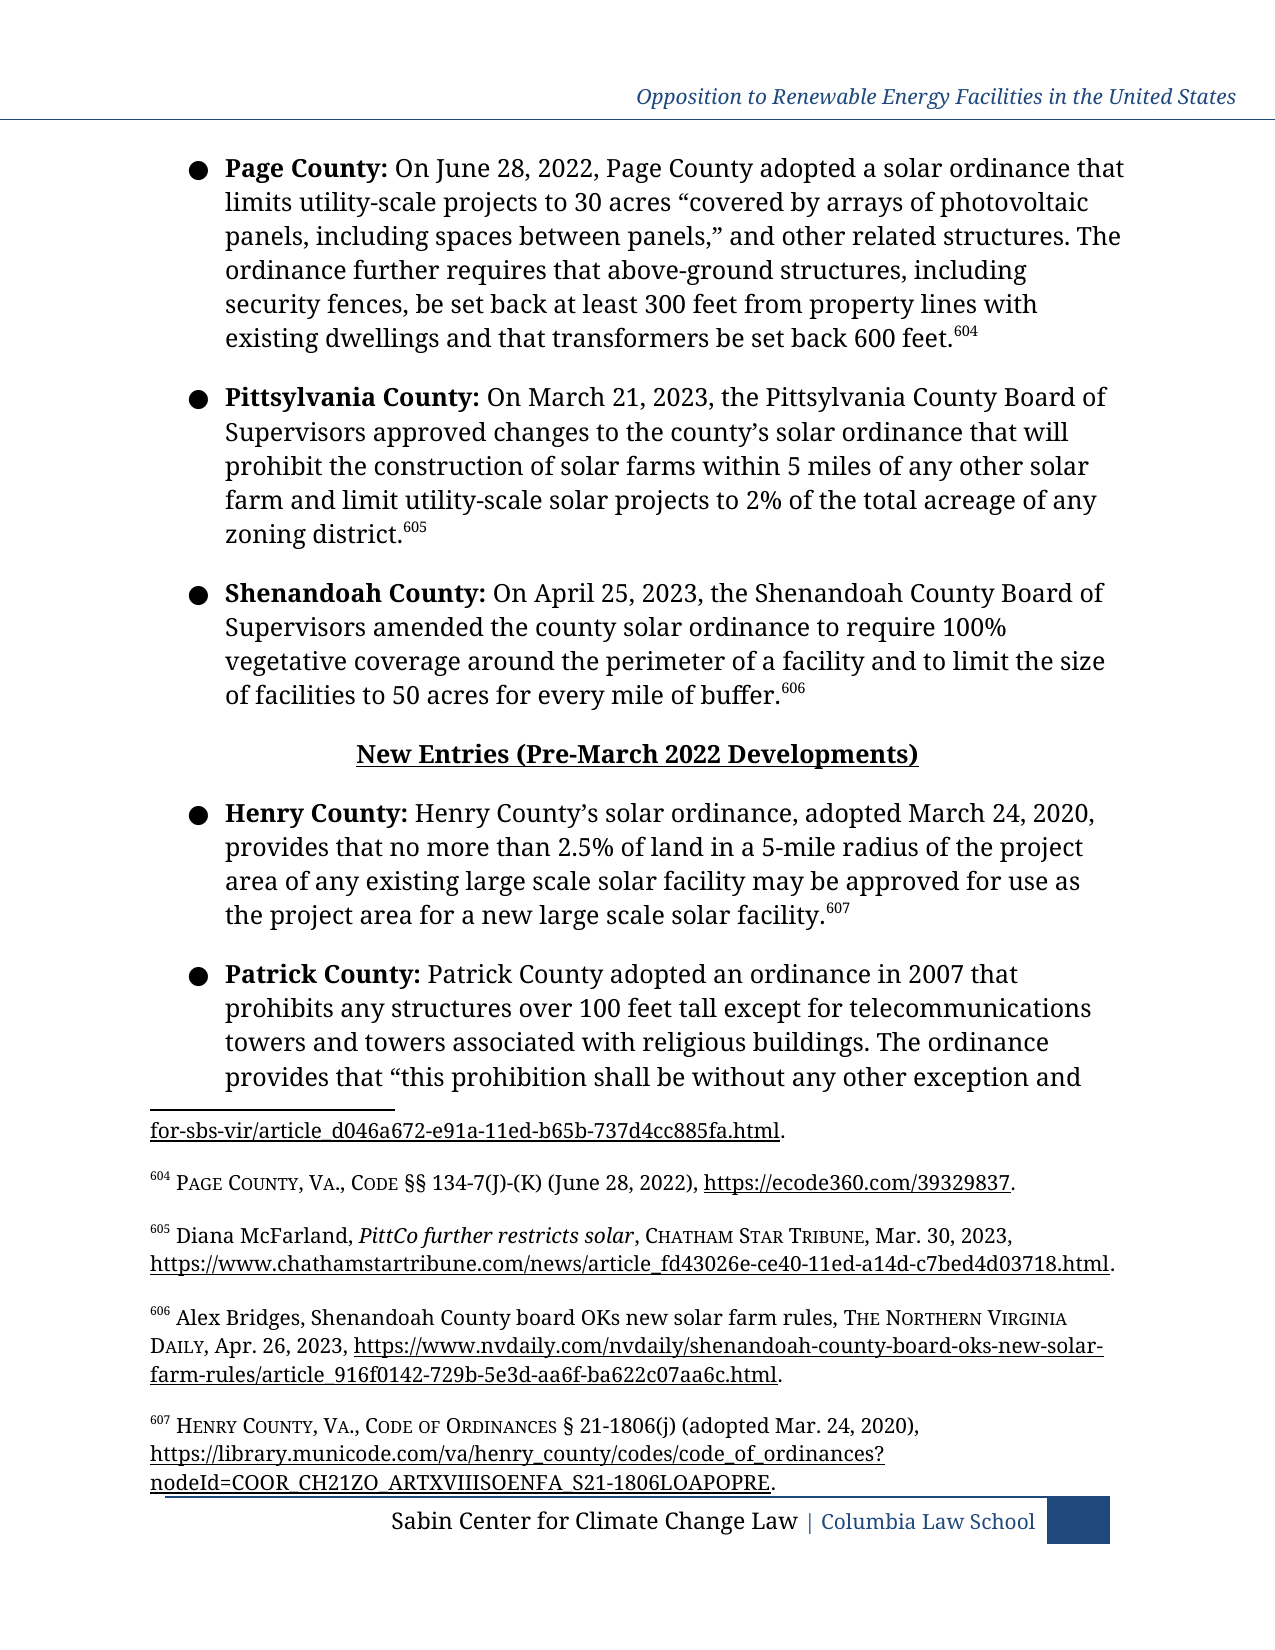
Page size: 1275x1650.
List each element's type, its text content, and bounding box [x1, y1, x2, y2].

list Shenandoah County: On April 25, 2023, the Shenandoah County Board of Supervisors amended the county solar ordinance to require 100% vegetative coverage around the perimeter of a facility and to limit the size of facilities to 50 acres for every mile of buffer. [187, 575, 1125, 712]
list Henry County: Henry County’s solar ordinance, adopted March 24, 2020, provides that no more than 2.5% of land in a 5-mile radius of the project area of any existing large scale solar facility may be approved for use as the project area for a new large scale solar facility. [187, 796, 1125, 932]
list Page County: On June 28, 2022, Page County adopted a solar ordinance that limits utility-scale projects to 30 acres “covered by arrays of photovoltaic panels, including spaces between panels,” and other related structures. The ordinance further requires that above-ground structures, including security fences, be set back at least 300 feet from property lines with existing dwellings and that transformers be set back 600 feet. [187, 151, 1125, 355]
subtitle New Entries (Pre-March 2022 Developments) [150, 737, 1125, 771]
list Pittsylvania County: On March 21, 2023, the Pittsylvania County Board of Supervisors approved changes to the county’s solar ordinance that will prohibit the construction of solar farms within 5 miles of any other solar farm and limit utility-scale solar projects to 2% of the total acreage of any zoning district. [187, 380, 1125, 550]
list Patrick County: Patrick County adopted an ordinance in 2007 that prohibits any structures over 100 feet tall except for telecommunications towers and towers associated with religious buildings. The ordinance provides that “this prohibition shall be without any other exception and there shall be no variances, nor conditional nor special use permits granted from this ordinance.” [187, 957, 1125, 1093]
